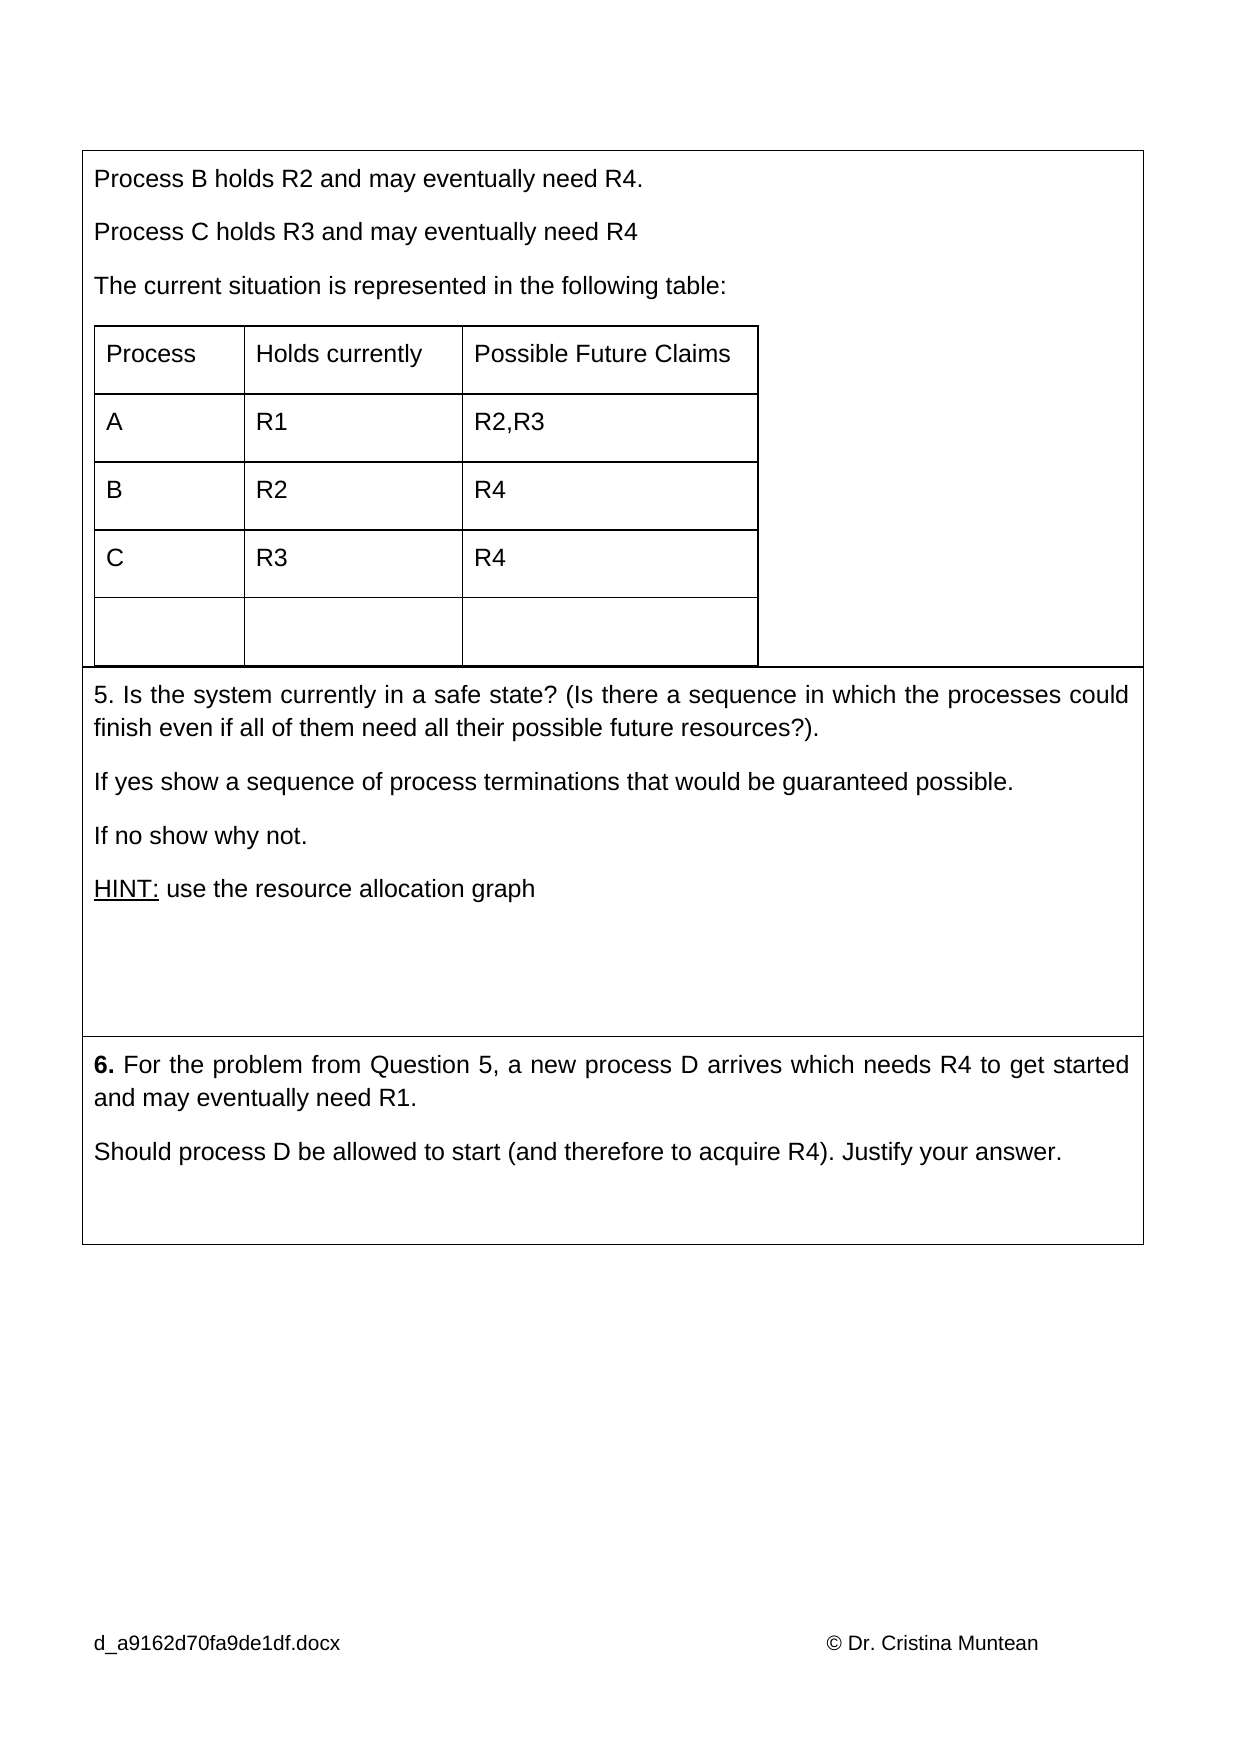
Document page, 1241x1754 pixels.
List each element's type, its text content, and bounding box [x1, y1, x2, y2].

table_cell 6. For the problem from Question 5, a new process D arrives which needs R4 to get started and may eventually need R1. Should process D be allowed to start (and therefore to acquire R4). Justify your answer. [83, 1037, 1143, 1244]
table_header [83, 151, 1143, 666]
table_cell 5. Is the system currently in a safe state? (Is there a sequence in which the processes could finish even if all of them need all their possible future resources?). If yes show a sequence of process terminations that would be guaranteed possible. If no show why not. HINT: use the resource allocation graph [83, 668, 1143, 1036]
